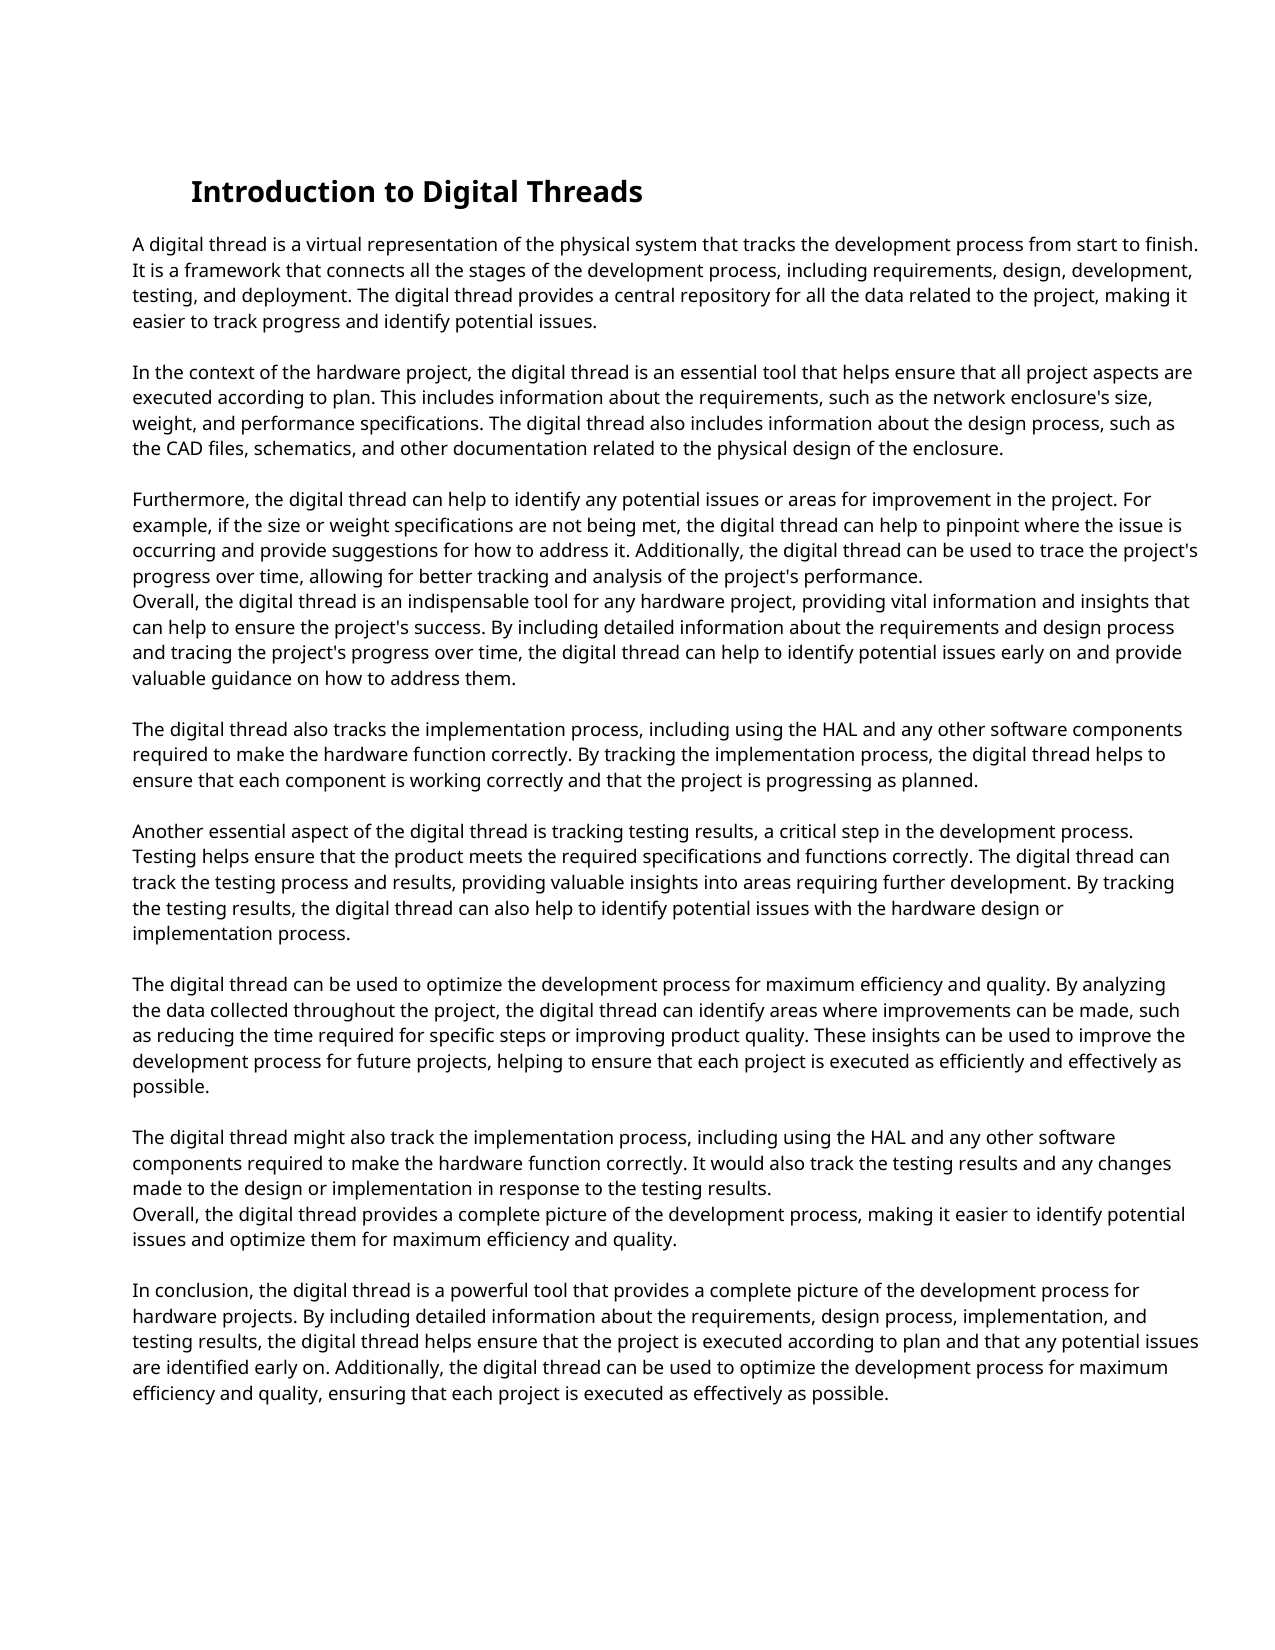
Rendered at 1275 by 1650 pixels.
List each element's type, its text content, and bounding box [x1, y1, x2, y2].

text Overall, the digital thread provides a complete picture of the development process, making it easier to identify potential issues and optimize them for maximum efficiency and quality. [132, 1201, 1200, 1252]
text Another essential aspect of the digital thread is tracking testing results, a critical step in the development process. Testing helps ensure that the product meets the required specifications and functions correctly. The digital thread can track the testing process and results, providing valuable insights into areas requiring further development. By tracking the testing results, the digital thread can also help to identify potential issues with the hardware design or implementation process. [132, 818, 1200, 946]
text Overall, the digital thread is an indispensable tool for any hardware project, providing vital information and insights that can help to ensure the project's success. By including detailed information about the requirements and design process and tracing the project's progress over time, the digital thread can help to identify potential issues early on and provide valuable guidance on how to address them. [132, 589, 1200, 691]
text A digital thread is a virtual representation of the physical system that tracks the development process from start to finish. It is a framework that connects all the stages of the development process, including requirements, design, development, testing, and deployment. The digital thread provides a central repository for all the data related to the project, making it easier to track progress and identify potential issues. [132, 231, 1200, 333]
text In conclusion, the digital thread is a powerful tool that provides a complete picture of the development process for hardware projects. By including detailed information about the requirements, design process, implementation, and testing results, the digital thread helps ensure that the project is executed according to plan and that any potential issues are identified early on. Additionally, the digital thread can be used to optimize the development process for maximum efficiency and quality, ensuring that each project is executed as effectively as possible. [132, 1278, 1200, 1405]
text The digital thread can be used to optimize the development process for maximum efficiency and quality. By analyzing the data collected throughout the project, the digital thread can identify areas where improvements can be made, such as reducing the time required for specific steps or improving product quality. These insights can be used to improve the development process for future projects, helping to ensure that each project is executed as efficiently and effectively as possible. [132, 971, 1200, 1099]
text In the context of the hardware project, the digital thread is an essential tool that helps ensure that all project aspects are executed according to plan. This includes information about the requirements, such as the network enclosure's size, weight, and performance specifications. The digital thread also includes information about the design process, such as the CAD files, schematics, and other documentation related to the physical design of the enclosure. [132, 359, 1200, 461]
text Furthermore, the digital thread can help to identify any potential issues or areas for improvement in the project. For example, if the size or weight specifications are not being met, the digital thread can help to pinpoint where the issue is occurring and provide suggestions for how to address it. Additionally, the digital thread can be used to trace the project's progress over time, allowing for better tracking and analysis of the project's performance. [132, 487, 1200, 589]
subtitle Introduction to Digital Threads [191, 171, 1200, 211]
text The digital thread also tracks the implementation process, including using the HAL and any other software components required to make the hardware function correctly. By tracking the implementation process, the digital thread helps to ensure that each component is working correctly and that the project is progressing as planned. [132, 716, 1200, 793]
text The digital thread might also track the implementation process, including using the HAL and any other software components required to make the hardware function correctly. It would also track the testing results and any changes made to the design or implementation in response to the testing results. [132, 1124, 1200, 1201]
